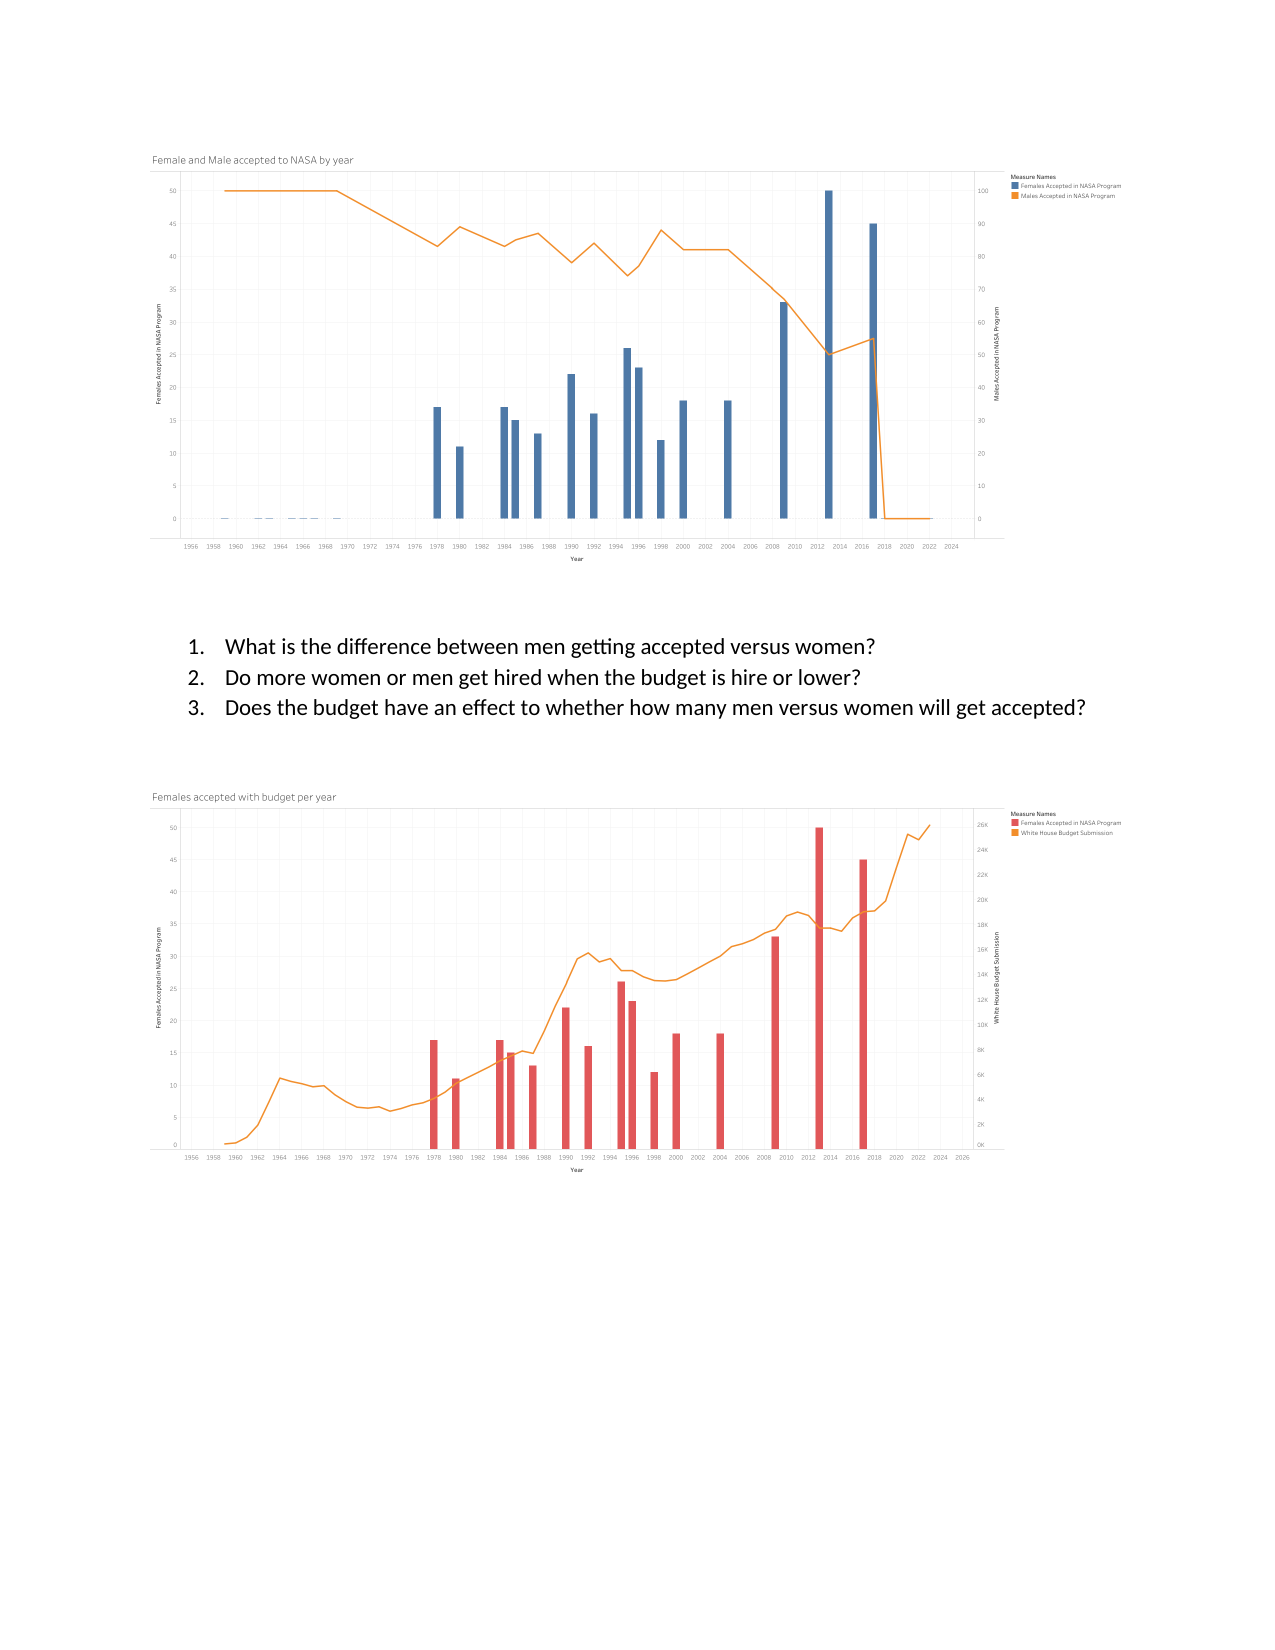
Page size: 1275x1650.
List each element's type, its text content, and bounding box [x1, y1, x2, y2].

list Does the budget have an effect to whether how many men versus women will get accepted? [187, 693, 1125, 721]
picture [150, 786, 1124, 1178]
list Do more women or men get hired when the budget is hire or lower? [187, 663, 1125, 691]
picture [150, 150, 1124, 567]
list What is the difference between men getting accepted versus women? [187, 632, 1125, 660]
